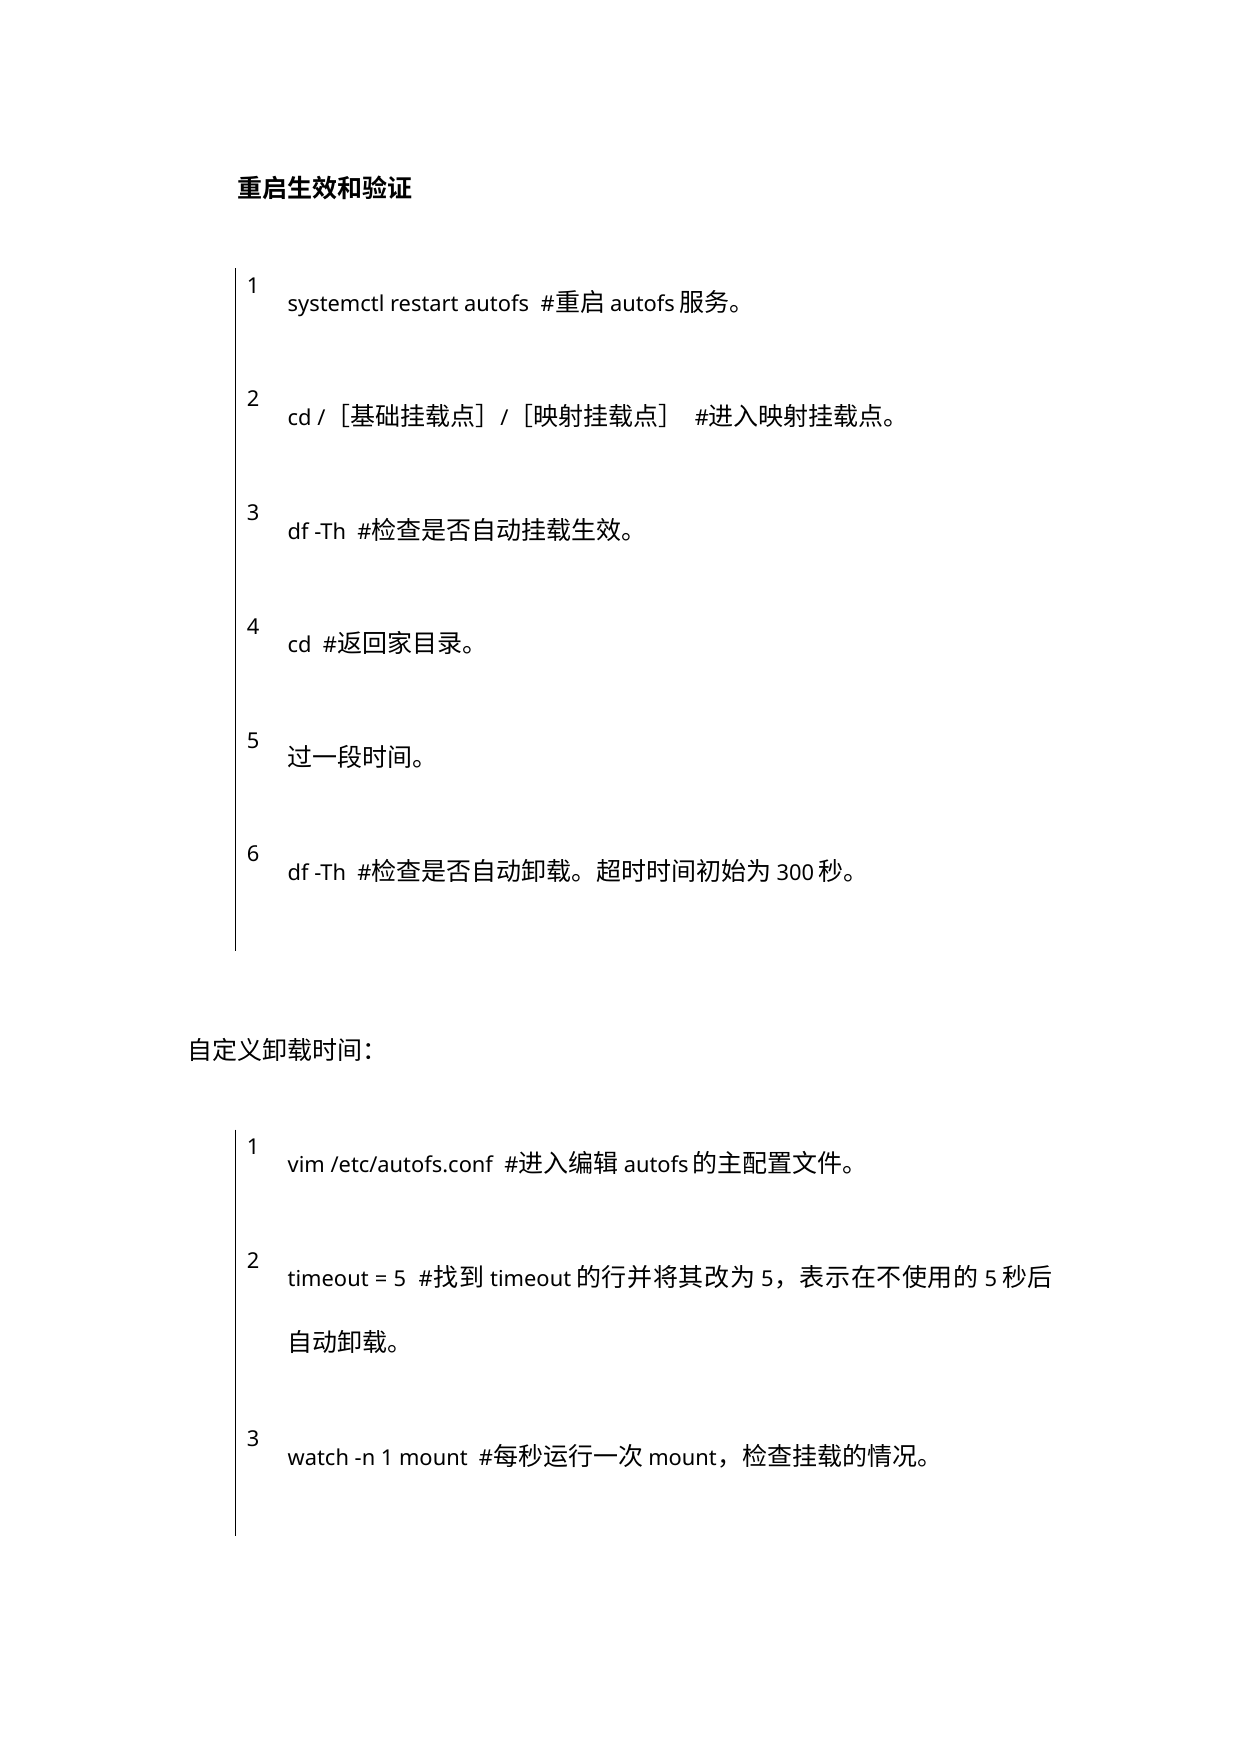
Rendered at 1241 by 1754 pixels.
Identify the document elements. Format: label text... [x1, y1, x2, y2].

table_header 1 [236, 1130, 276, 1243]
table_cell 6 [236, 837, 276, 951]
table_cell 5 [236, 723, 276, 837]
table_cell cd /［基础挂载点］/［映射挂载点］ #进入映射挂载点。 [276, 382, 1064, 496]
subtitle 重启生效和验证 [187, 154, 1053, 219]
table_cell 4 [236, 610, 276, 723]
table_header systemctl restart autofs #重启autofs服务。 [276, 268, 1064, 382]
table_cell df -Th #检查是否自动挂载生效。 [276, 496, 1064, 609]
table_cell 3 [236, 496, 276, 609]
text 自定义卸载时间： [187, 1016, 1053, 1081]
table_cell cd #返回家目录。 [276, 610, 1064, 723]
table_cell timeout = 5 #找到timeout的行并将其改为5，表示在不使用的5秒后自动卸载。 [276, 1243, 1064, 1422]
table_header vim /etc/autofs.conf #进入编辑autofs的主配置文件。 [276, 1130, 1064, 1243]
table_cell 3 [236, 1422, 276, 1536]
table_cell watch -n 1 mount #每秒运行一次mount，检查挂载的情况。 [276, 1422, 1064, 1536]
table_cell 过一段时间。 [276, 723, 1064, 837]
table_cell df -Th #检查是否自动卸载。超时时间初始为300秒。 [276, 837, 1064, 951]
table_cell 2 [236, 1243, 276, 1422]
table_cell 2 [236, 382, 276, 496]
table_header 1 [236, 268, 276, 382]
